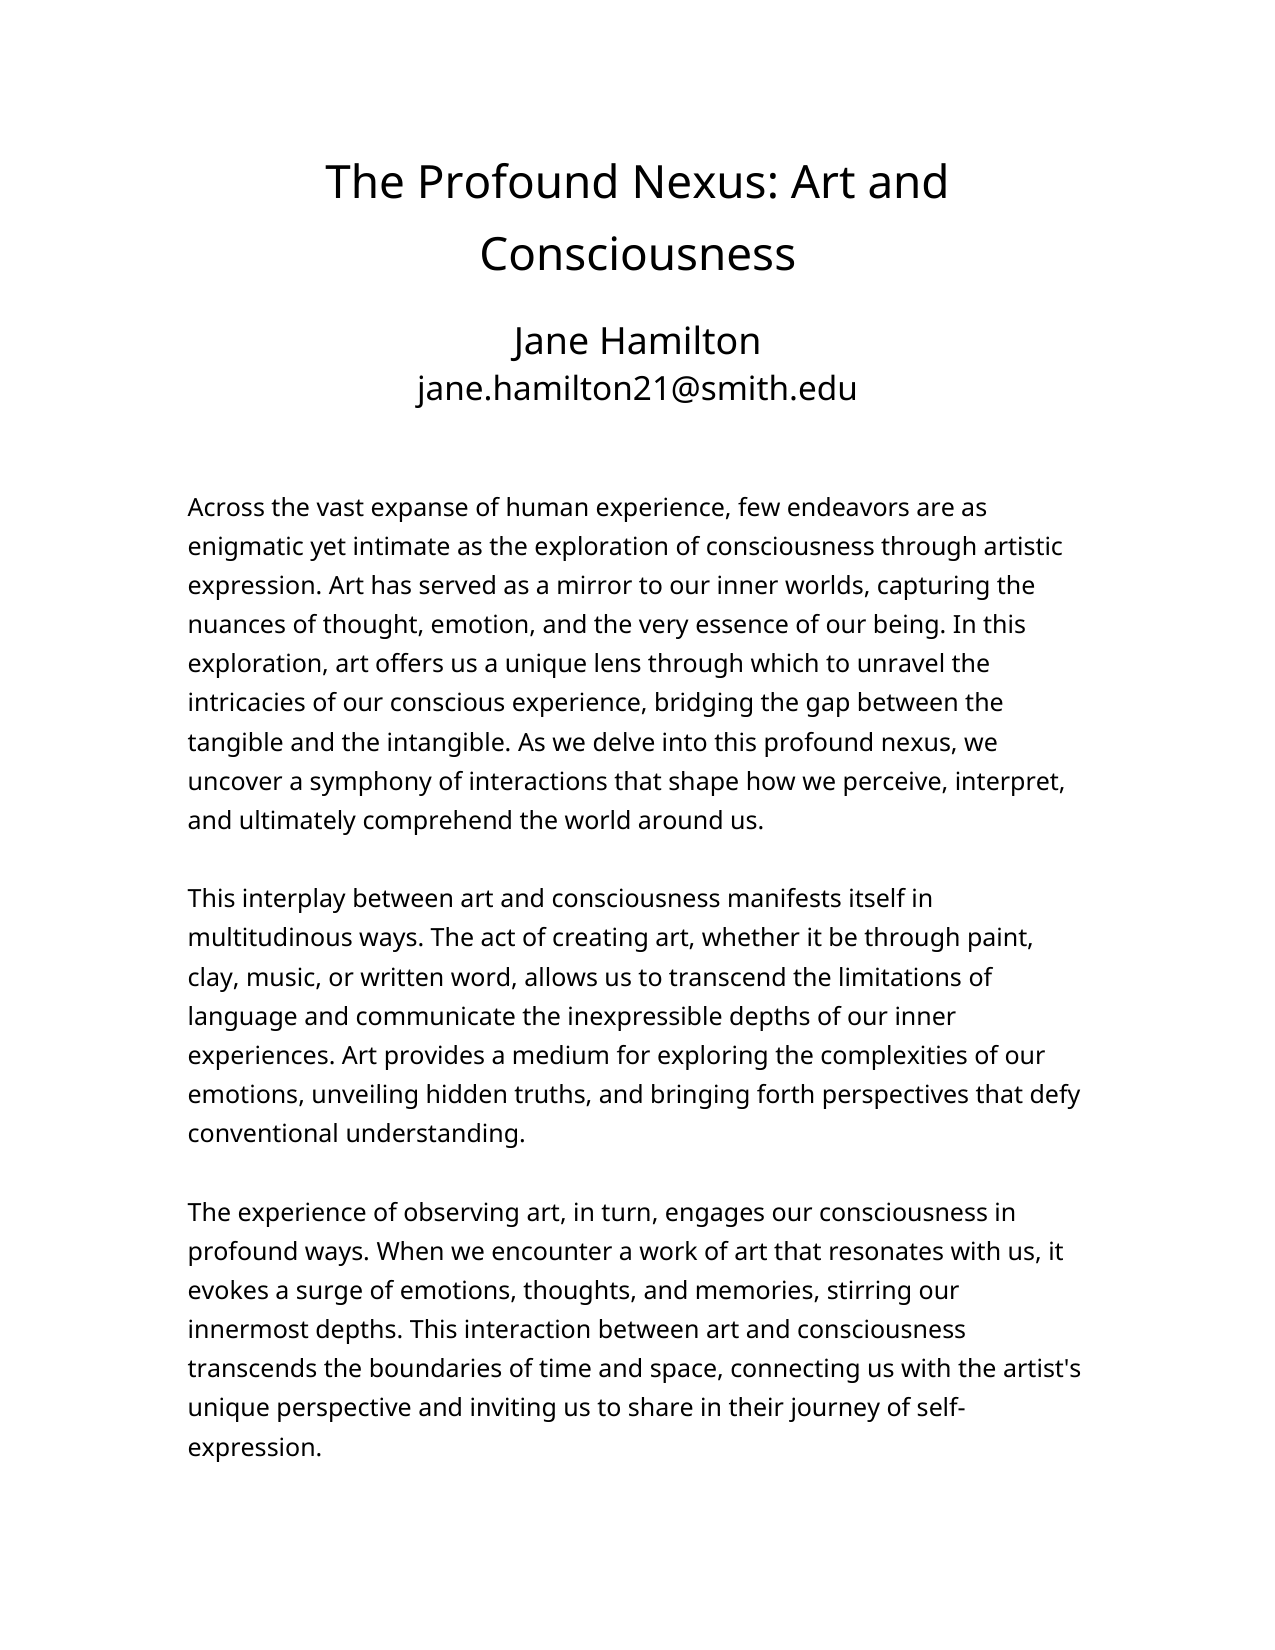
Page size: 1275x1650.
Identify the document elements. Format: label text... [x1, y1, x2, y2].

text Jane Hamilton [187, 314, 1087, 365]
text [187, 489, 1087, 1463]
text The Profound Nexus: Art and Consciousness [187, 150, 1087, 284]
text jane.hamilton21@smith.edu [187, 365, 1087, 411]
